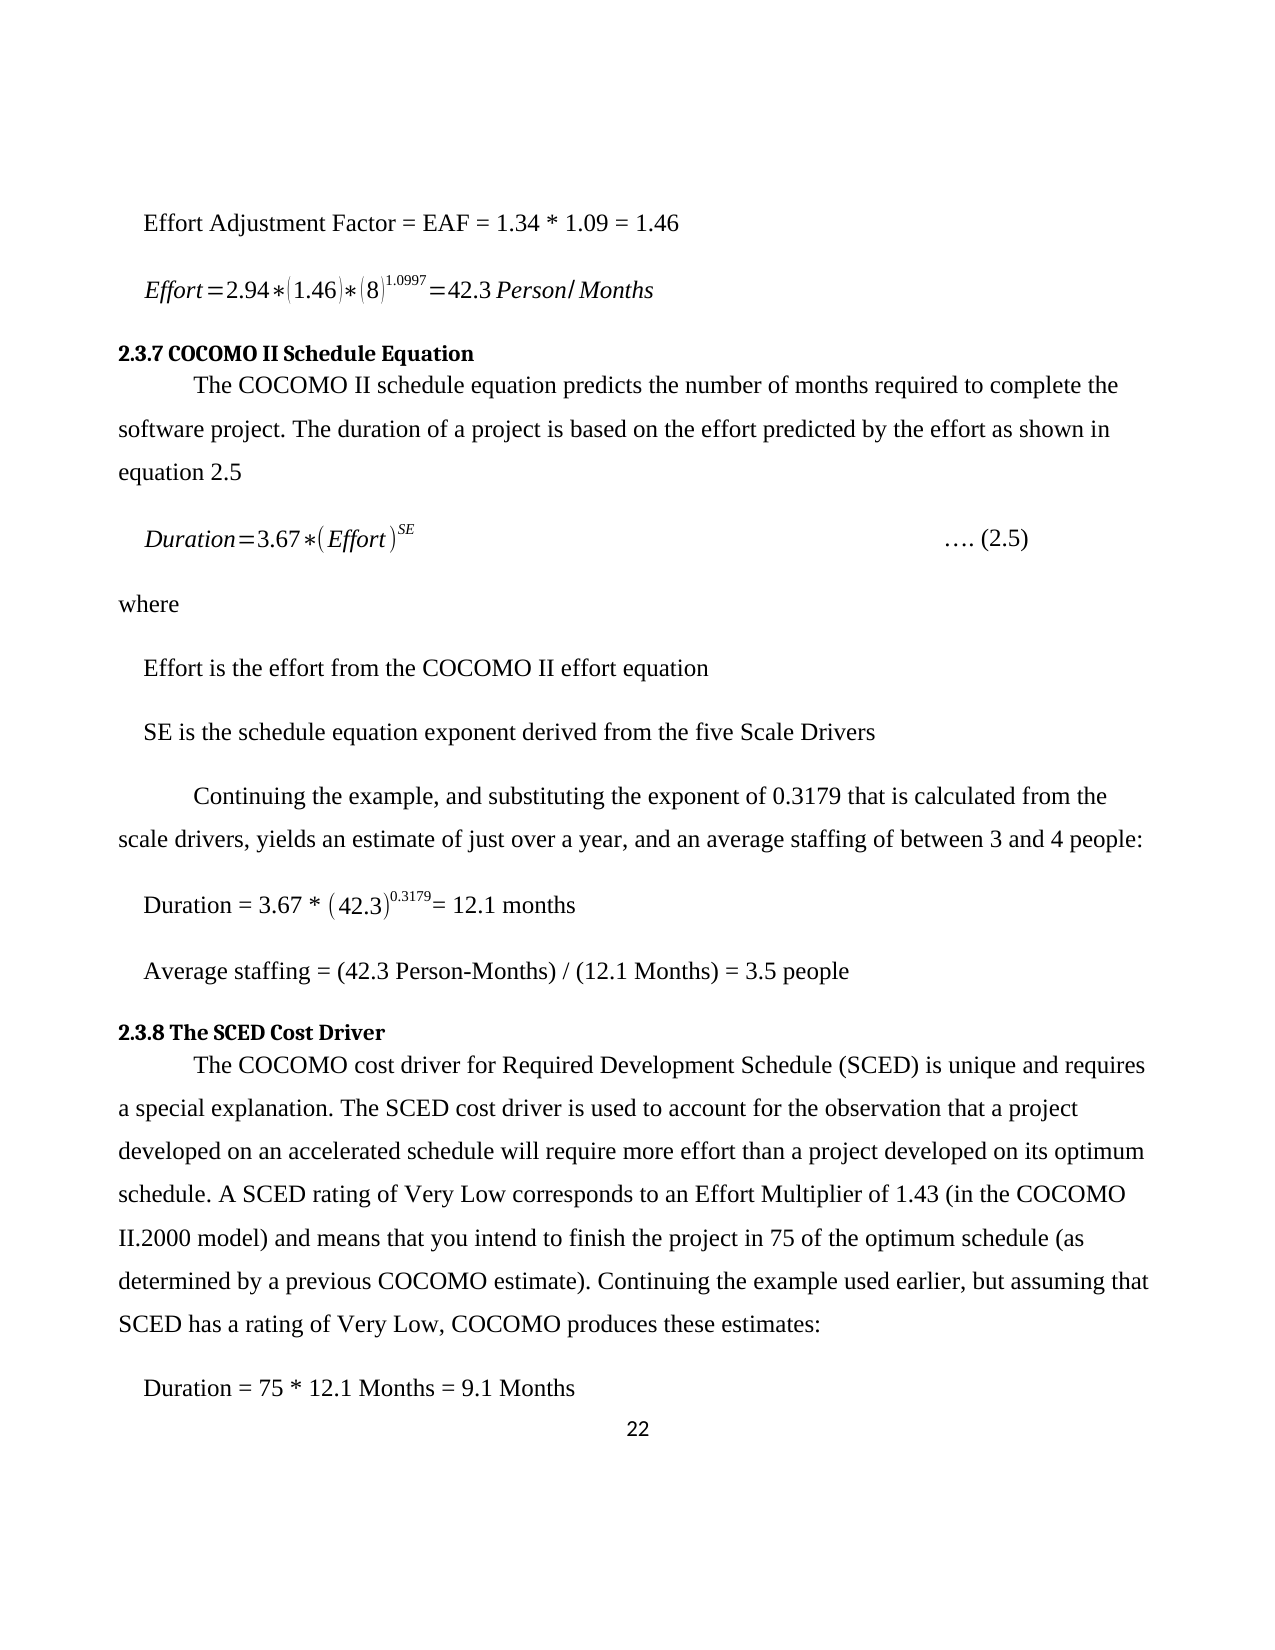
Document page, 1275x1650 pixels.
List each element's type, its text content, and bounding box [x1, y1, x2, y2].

text Effort Adjustment Factor = EAF = 1.34 * 1.09 = 1.46 [118, 208, 1157, 236]
text SE is the schedule equation exponent derived from the five Scale Drivers [118, 717, 1157, 746]
text Continuing the example, and substituting the exponent of 0.3179 that is calculated from the scale drivers, yields an estimate of just over a year, and an average staffing of between 3 and 4 people: [118, 781, 1157, 853]
text Average staffing = (42.3 Person-Months) / (12.1 Months) = 3.5 people [118, 956, 1157, 985]
text where [118, 589, 1157, 618]
text Duration = 75 * 12.1 Months = 9.1 Months [118, 1373, 1157, 1402]
text …. (2.5) [118, 521, 1157, 554]
subtitle 2.3.8 The SCED Cost Driver [118, 1020, 1157, 1046]
text The COCOMO cost driver for Required Development Schedule (SCED) is unique and requires a special explanation. The SCED cost driver is used to account for the observation that a project developed on an accelerated schedule will require more effort than a project developed on its optimum schedule. A SCED rating of Very Low corresponds to an Effort Multiplier of 1.43 (in the COCOMO II.2000 model) and means that you intend to finish the project in 75 of the optimum schedule (as determined by a previous COCOMO estimate). Continuing the example used earlier, but assuming that SCED has a rating of Very Low, COCOMO produces these estimates: [118, 1050, 1157, 1338]
text Effort is the effort from the COCOMO II effort equation [118, 653, 1157, 682]
subtitle 2.3.7 COCOMO II Schedule Equation [118, 340, 1157, 367]
text Duration = 3.67 * = 12.1 months [118, 888, 1157, 921]
text The COCOMO II schedule equation predicts the number of months required to complete the software project. The duration of a project is based on the effort predicted by the effort as shown in equation 2.5 [118, 371, 1157, 486]
